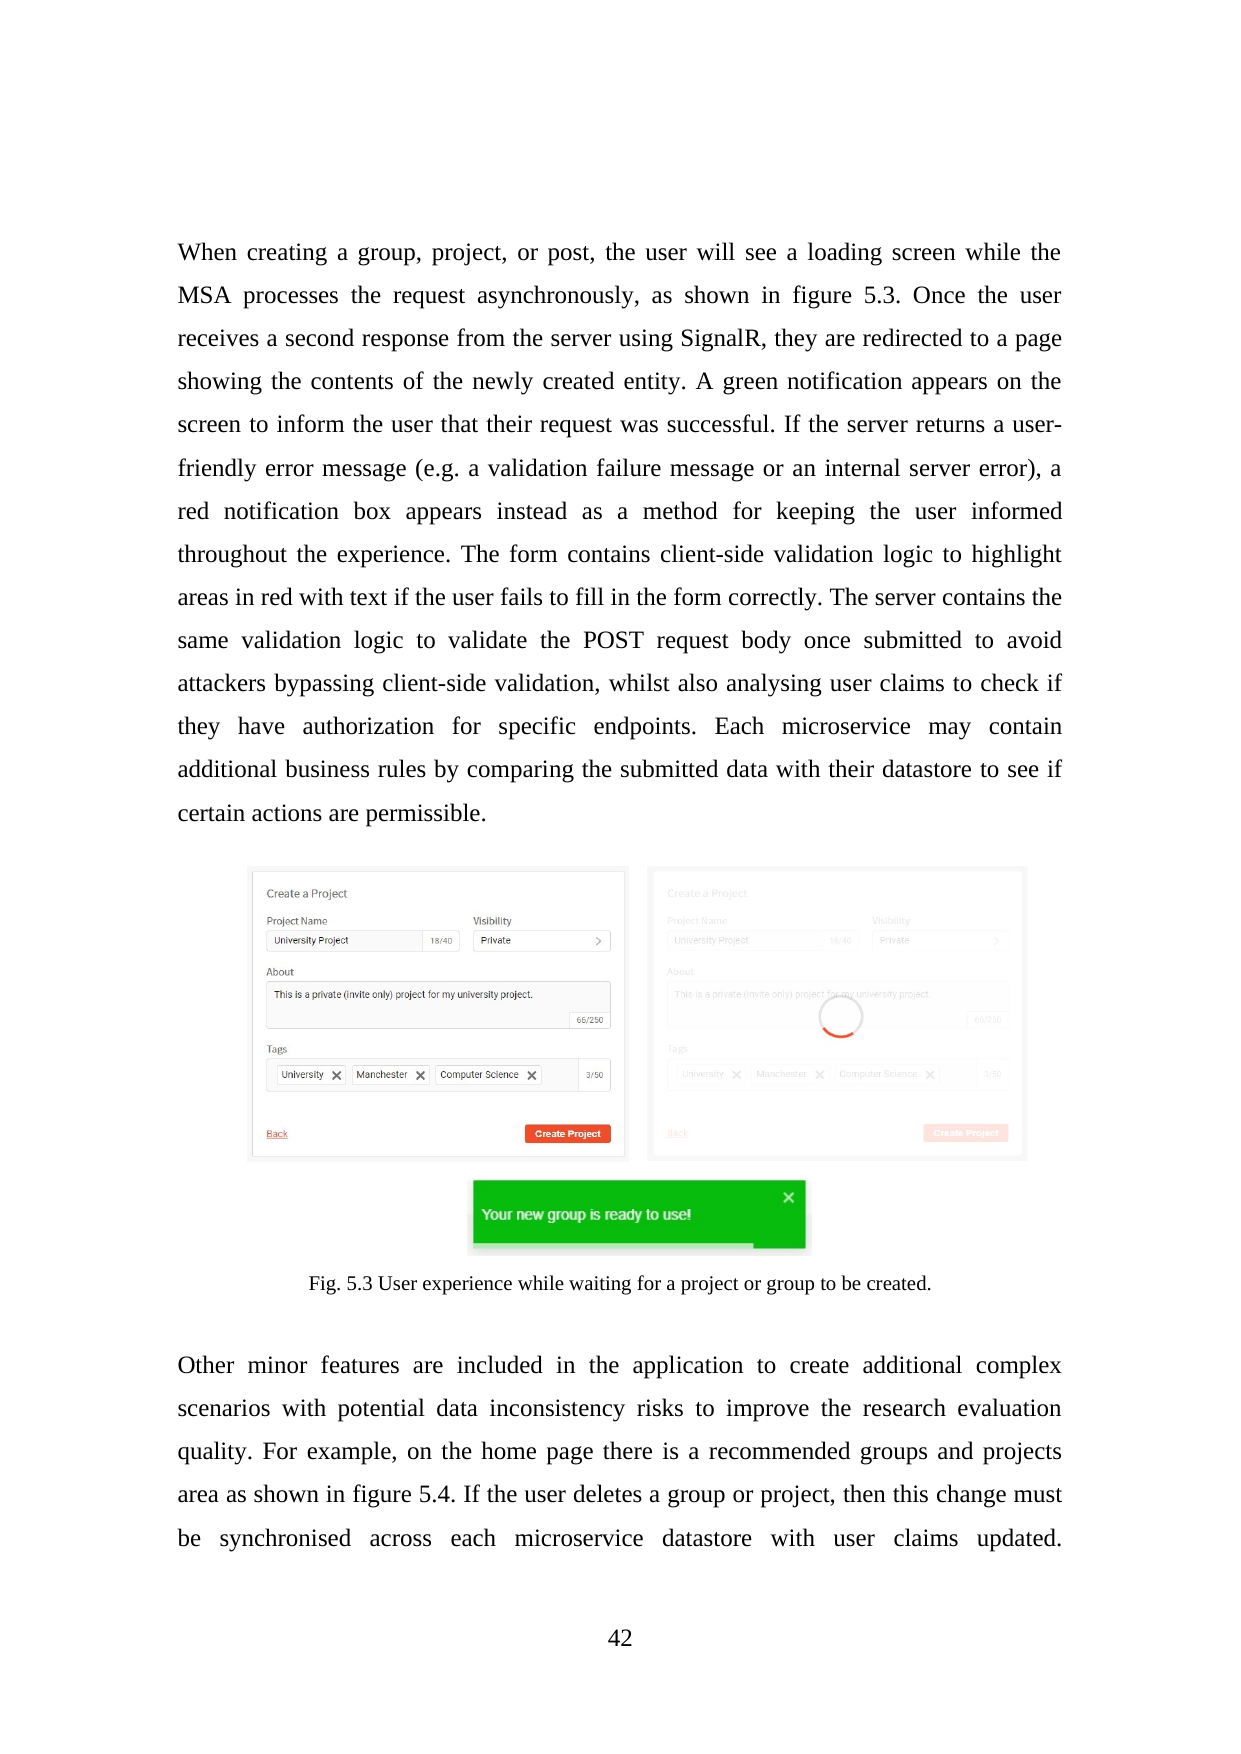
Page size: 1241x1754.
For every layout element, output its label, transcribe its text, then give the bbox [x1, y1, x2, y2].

picture [247, 866, 629, 1162]
picture [467, 1175, 812, 1256]
picture [647, 866, 1028, 1161]
text When creating a group, project, or post, the user will see a loading screen while the MSA processes the request asynchronously, as shown in figure 5.3. Once the user receives a second response from the server using SignalR, they are redirected to a page showing the contents of the newly created entity. A green notification appears on the screen to inform the user that their request was successful. If the server returns a user-friendly error message (e.g. a validation failure message or an internal server error), a red notification box appears instead as a method for keeping the user informed throughout the experience. The form contains client-side validation logic to highlight areas in red with text if the user fails to fill in the form correctly. The server contains the same validation logic to validate the POST request body once submitted to avoid attackers bypassing client-side validation, whilst also analysing user claims to check if they have authorization for specific endpoints. Each microservice may contain additional business rules by comparing the submitted data with their datastore to see if certain actions are permissible. [177, 237, 1063, 826]
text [177, 1276, 1063, 1551]
